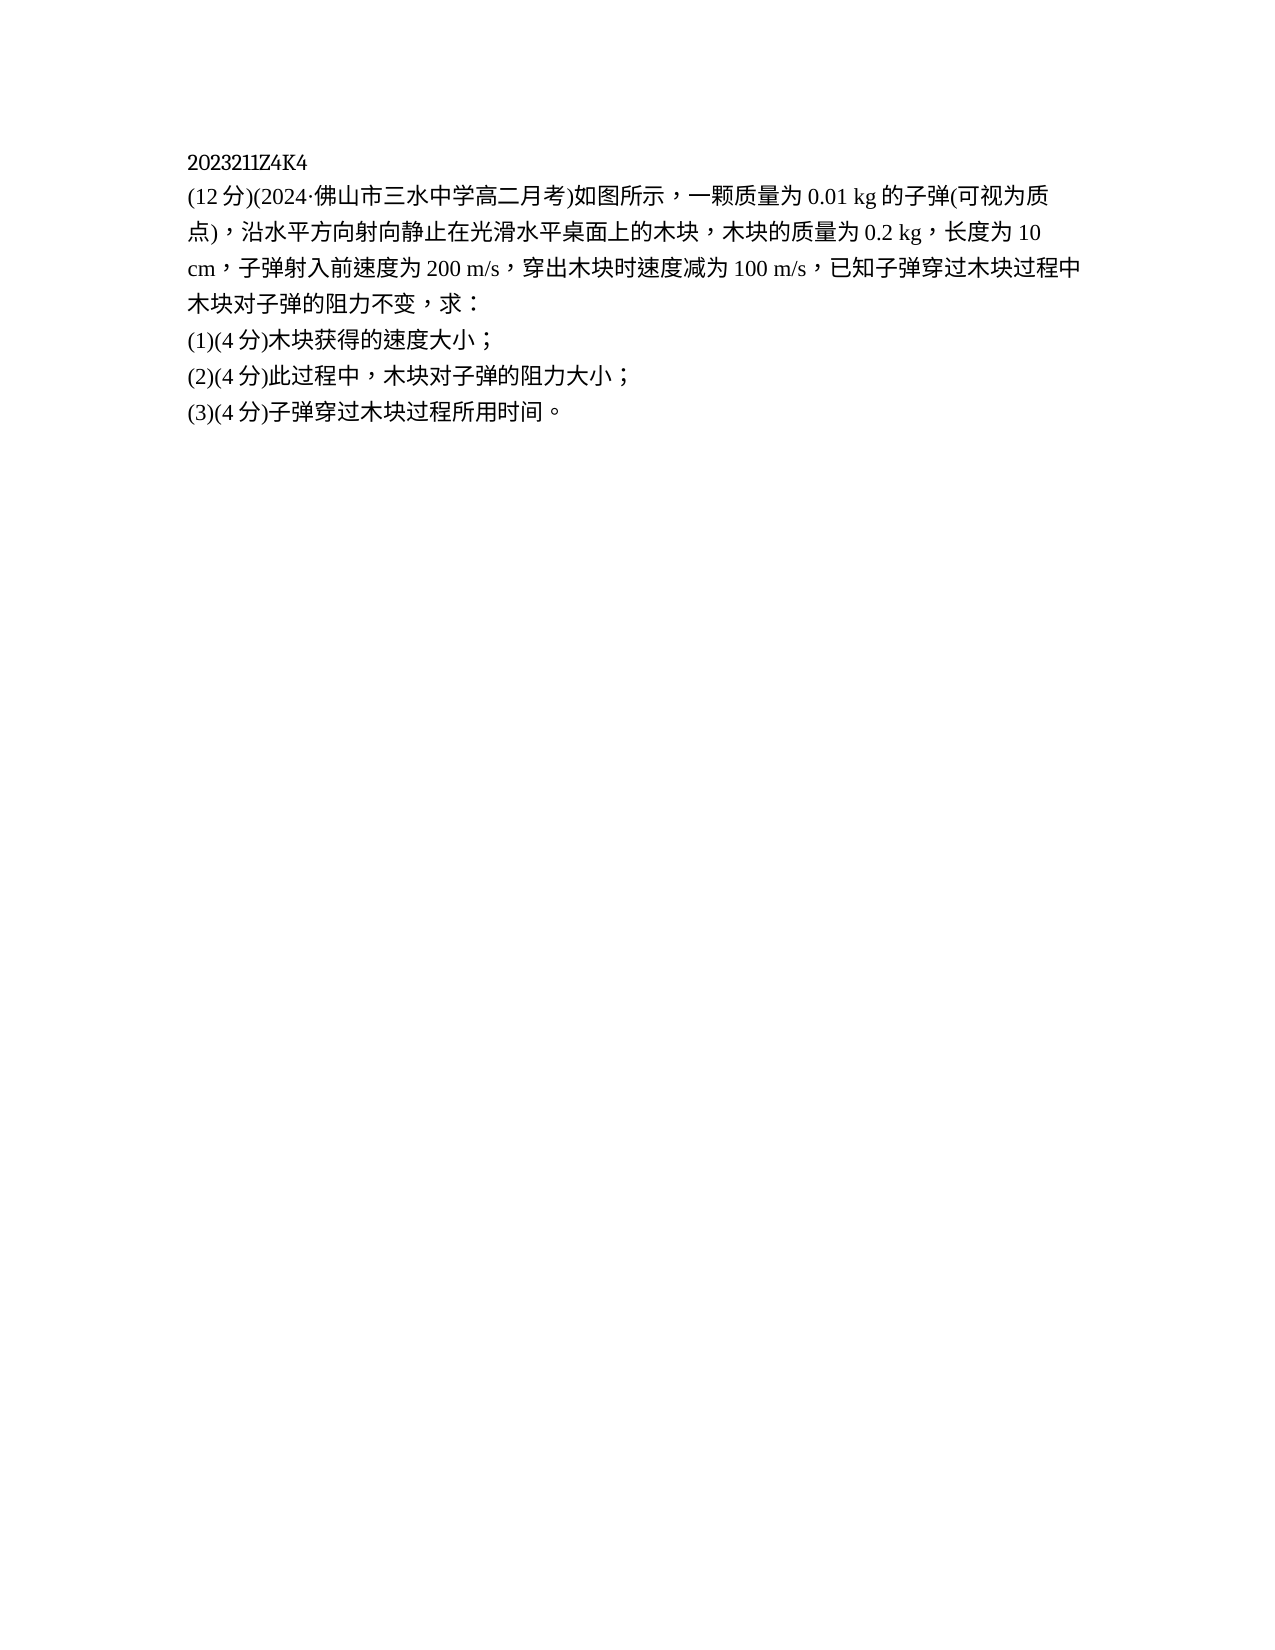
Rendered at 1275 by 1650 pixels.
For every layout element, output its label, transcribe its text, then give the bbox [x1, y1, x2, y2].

text (12分)(2024·佛山市三水中学高二月考)如图所示，一颗质量为0.01 kg的子弹(可视为质点)，沿水平方向射向静止在光滑水平桌面上的木块，木块的质量为0.2 kg，长度为10 cm，子弹射入前速度为200 m/s，穿出木块时速度减为100 m/s，已知子弹穿过木块过程中木块对子弹的阻力不变，求： [187, 180, 1087, 319]
text (3)(4分)子弹穿过木块过程所用时间。 [187, 396, 1087, 427]
text (1)(4分)木块获得的速度大小； [187, 324, 1087, 355]
text (2)(4分)此过程中，木块对子弹的阻力大小； [187, 360, 1087, 391]
text 2023211Z4K4 [187, 150, 1087, 176]
